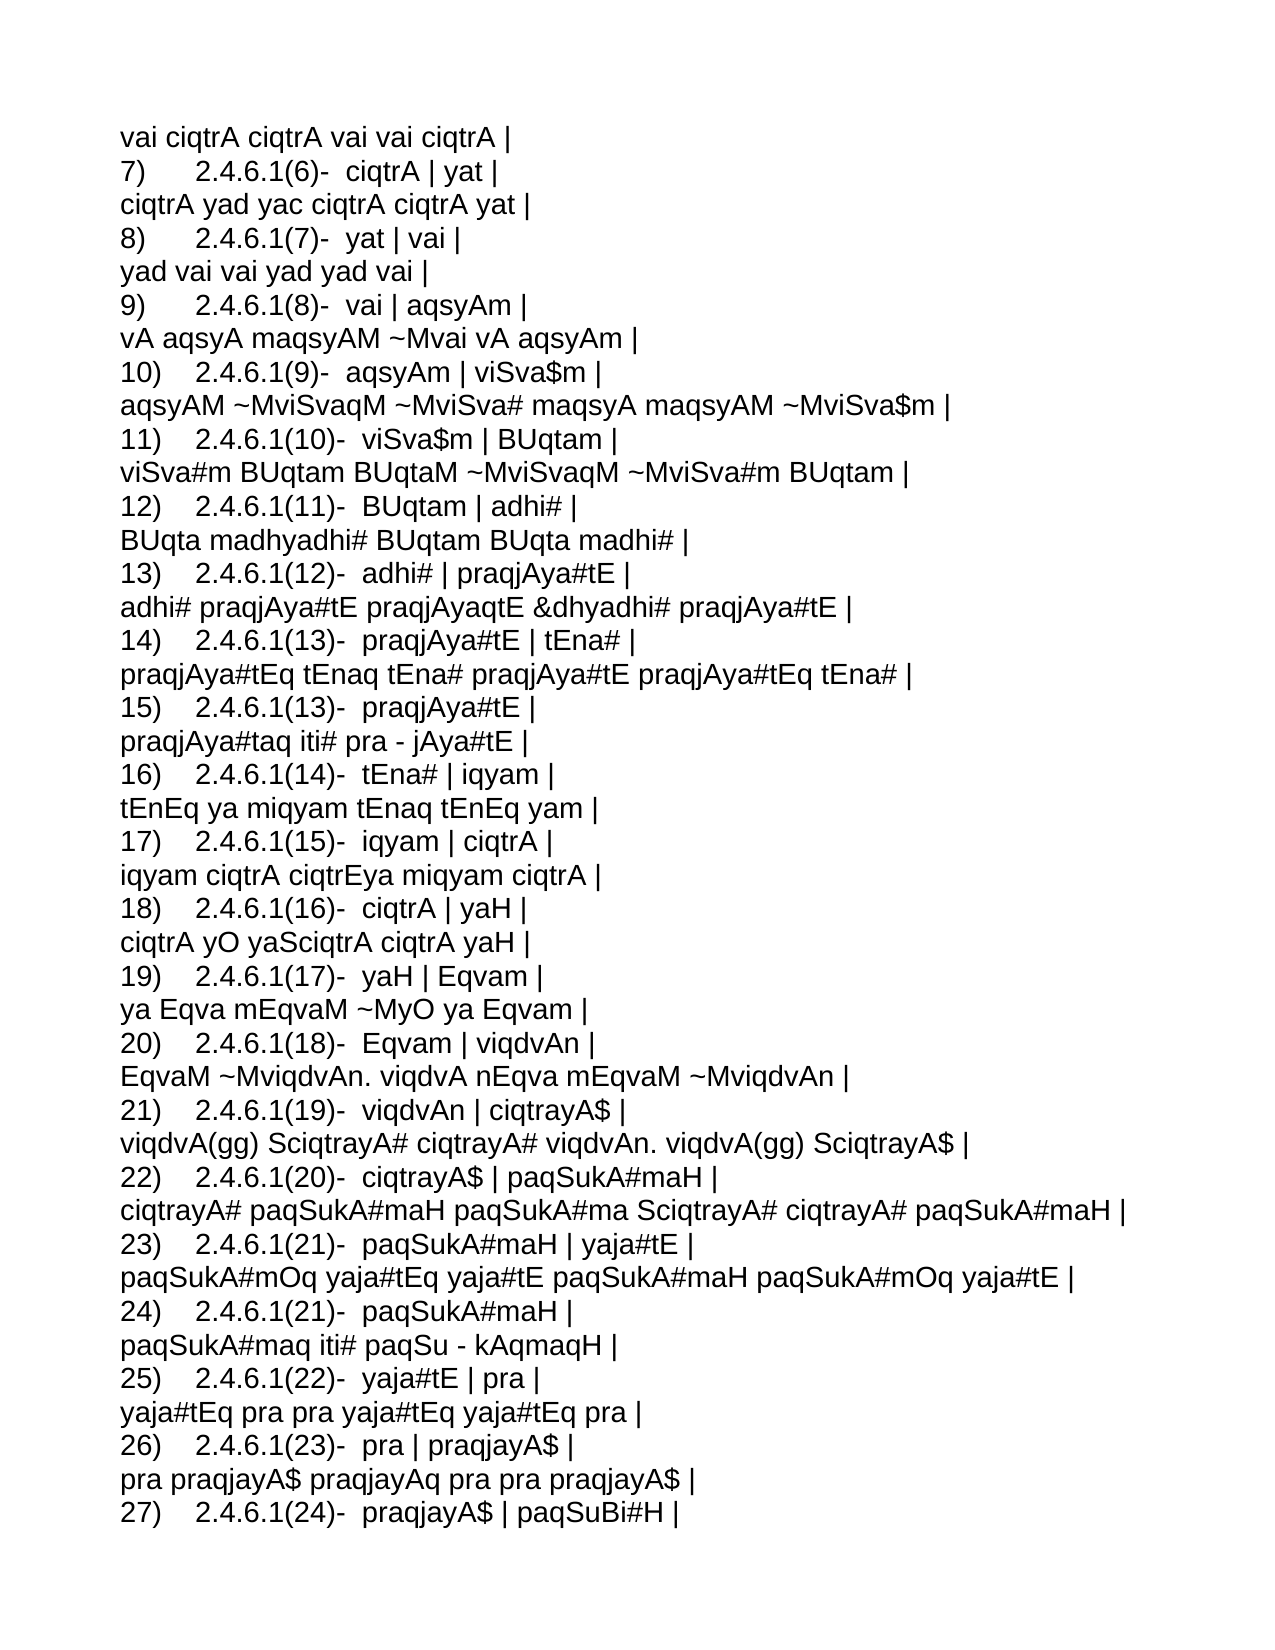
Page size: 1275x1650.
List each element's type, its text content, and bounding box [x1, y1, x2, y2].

text vai ciqtrA ciqtrA vai vai ciqtrA | [120, 120, 1200, 153]
text 23) 2.4.6.1(21)- paqSukA#maH | yaja#tE | [120, 1227, 1200, 1260]
text yad vai vai yad yad vai | [120, 254, 1200, 288]
text 15) 2.4.6.1(13)- praqjAya#tE | [120, 690, 1200, 724]
text 18) 2.4.6.1(16)- ciqtrA | yaH | [120, 891, 1200, 925]
text 13) 2.4.6.1(12)- adhi# | praqjAya#tE | [120, 556, 1200, 589]
text viSva#m BUqtam BUqtaM ~MviSvaqM ~MviSva#m BUqtam | [120, 455, 1200, 489]
text pra praqjayA$ praqjayAq pra pra praqjayA$ | [120, 1462, 1200, 1495]
text aqsyAM ~MviSvaqM ~MviSva# maqsyA maqsyAM ~MviSva$m | [120, 388, 1200, 422]
text ciqtrA yO yaSciqtrA ciqtrA yaH | [120, 925, 1200, 958]
text tEnEq ya miqyam tEnaq tEnEq yam | [120, 791, 1200, 824]
text 9) 2.4.6.1(8)- vai | aqsyAm | [120, 288, 1200, 321]
text ya Eqva mEqvaM ~MyO ya Eqvam | [120, 992, 1200, 1026]
text 19) 2.4.6.1(17)- yaH | Eqvam | [120, 958, 1200, 992]
text ciqtrayA# paqSukA#maH paqSukA#ma SciqtrayA# ciqtrayA# paqSukA#maH | [120, 1193, 1200, 1227]
text 16) 2.4.6.1(14)- tEna# | iqyam | [120, 757, 1200, 791]
text iqyam ciqtrA ciqtrEya miqyam ciqtrA | [120, 858, 1200, 891]
text 24) 2.4.6.1(21)- paqSukA#maH | [120, 1294, 1200, 1327]
text 11) 2.4.6.1(10)- viSva$m | BUqtam | [120, 422, 1200, 455]
text praqjAya#taq iti# pra - jAya#tE | [120, 724, 1200, 757]
text EqvaM ~MviqdvAn. viqdvA nEqva mEqvaM ~MviqdvAn | [120, 1059, 1200, 1093]
text 17) 2.4.6.1(15)- iqyam | ciqtrA | [120, 824, 1200, 858]
text praqjAya#tEq tEnaq tEna# praqjAya#tE praqjAya#tEq tEna# | [120, 657, 1200, 690]
text 22) 2.4.6.1(20)- ciqtrayA$ | paqSukA#maH | [120, 1160, 1200, 1193]
text vA aqsyA maqsyAM ~Mvai vA aqsyAm | [120, 321, 1200, 355]
text 26) 2.4.6.1(23)- pra | praqjayA$ | [120, 1428, 1200, 1462]
text 14) 2.4.6.1(13)- praqjAya#tE | tEna# | [120, 623, 1200, 657]
text 21) 2.4.6.1(19)- viqdvAn | ciqtrayA$ | [120, 1093, 1200, 1126]
text 25) 2.4.6.1(22)- yaja#tE | pra | [120, 1361, 1200, 1394]
text yaja#tEq pra pra yaja#tEq yaja#tEq pra | [120, 1394, 1200, 1428]
text adhi# praqjAya#tE praqjAyaqtE &dhyadhi# praqjAya#tE | [120, 589, 1200, 623]
text 7) 2.4.6.1(6)- ciqtrA | yat | [120, 153, 1200, 187]
text 10) 2.4.6.1(9)- aqsyAm | viSva$m | [120, 355, 1200, 388]
text viqdvA(gg) SciqtrayA# ciqtrayA# viqdvAn. viqdvA(gg) SciqtrayA$ | [120, 1126, 1200, 1160]
text 27) 2.4.6.1(24)- praqjayA$ | paqSuBi#H | [120, 1495, 1200, 1529]
text paqSukA#mOq yaja#tEq yaja#tE paqSukA#maH paqSukA#mOq yaja#tE | [120, 1260, 1200, 1294]
text 20) 2.4.6.1(18)- Eqvam | viqdvAn | [120, 1026, 1200, 1059]
text paqSukA#maq iti# paqSu - kAqmaqH | [120, 1327, 1200, 1361]
text 8) 2.4.6.1(7)- yat | vai | [120, 221, 1200, 254]
text BUqta madhyadhi# BUqtam BUqta madhi# | [120, 522, 1200, 556]
text ciqtrA yad yac ciqtrA ciqtrA yat | [120, 187, 1200, 221]
text 12) 2.4.6.1(11)- BUqtam | adhi# | [120, 489, 1200, 522]
